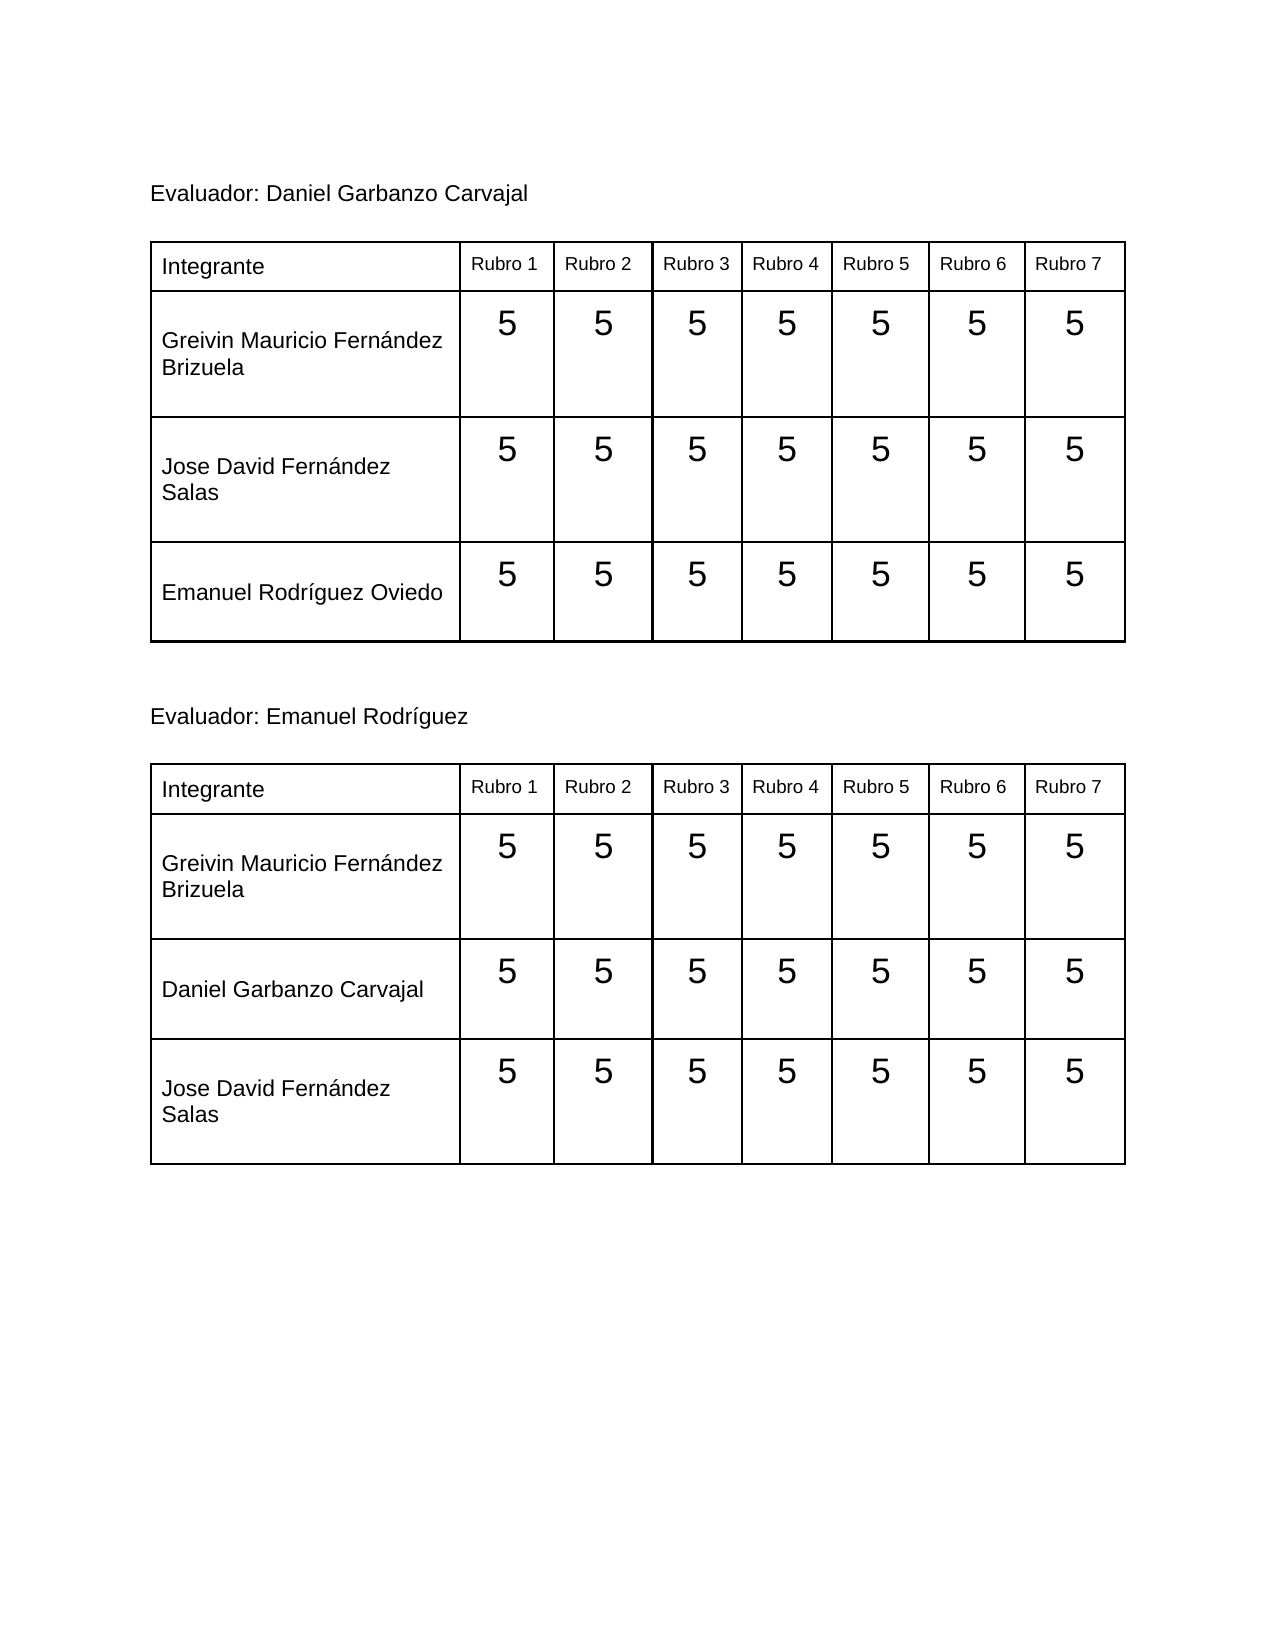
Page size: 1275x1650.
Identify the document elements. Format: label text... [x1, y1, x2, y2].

table_header Rubro 2 [555, 243, 651, 290]
table_cell 5 [555, 418, 651, 541]
table_cell 5 [461, 940, 553, 1037]
table_cell 5 [654, 418, 741, 541]
table_header Rubro 4 [743, 243, 831, 290]
table_cell 5 [930, 940, 1024, 1037]
table_cell 5 [743, 543, 831, 640]
table_cell 5 [930, 543, 1024, 640]
table_header Rubro 4 [743, 765, 831, 813]
table_cell 5 [1026, 815, 1124, 938]
table_header Rubro 7 [1026, 243, 1124, 290]
table_cell Jose David Fernández Salas [152, 1040, 459, 1163]
table_cell 5 [555, 940, 651, 1037]
table_cell 5 [833, 815, 928, 938]
table_header Integrante [152, 765, 459, 813]
table_cell 5 [930, 815, 1024, 938]
table_cell Greivin Mauricio Fernández Brizuela [152, 815, 459, 938]
table_cell 5 [743, 1040, 831, 1163]
table_cell Jose David Fernández Salas [152, 418, 459, 541]
table_cell 5 [833, 543, 928, 640]
table_header Rubro 3 [654, 243, 741, 290]
table_header Rubro 6 [930, 765, 1024, 813]
table_cell 5 [743, 815, 831, 938]
table_cell 5 [930, 418, 1024, 541]
table_header Rubro 3 [654, 765, 741, 813]
table_cell 5 [555, 543, 651, 640]
table_cell 5 [555, 1040, 651, 1163]
table_cell Greivin Mauricio Fernández Brizuela [152, 292, 459, 416]
table_cell 5 [555, 815, 651, 938]
table_header Rubro 1 [461, 243, 553, 290]
table_cell 5 [833, 940, 928, 1037]
table_cell 5 [654, 815, 741, 938]
table_cell 5 [654, 940, 741, 1037]
table_cell 5 [555, 292, 651, 416]
table_cell 5 [930, 1040, 1024, 1163]
table_cell 5 [461, 1040, 553, 1163]
table_cell 5 [461, 543, 553, 640]
table_cell 5 [743, 292, 831, 416]
table_cell 5 [1026, 1040, 1124, 1163]
text Evaluador: Emanuel Rodríguez [150, 703, 1125, 729]
table_cell 5 [833, 1040, 928, 1163]
table_cell Daniel Garbanzo Carvajal [152, 940, 459, 1037]
table_cell 5 [1026, 418, 1124, 541]
table_cell 5 [833, 418, 928, 541]
table_cell 5 [743, 418, 831, 541]
table_header Rubro 6 [930, 243, 1024, 290]
table_cell 5 [1026, 543, 1124, 640]
table_cell Emanuel Rodríguez Oviedo [152, 543, 459, 640]
table_header Rubro 2 [555, 765, 651, 813]
table_cell 5 [654, 543, 741, 640]
table_cell 5 [1026, 292, 1124, 416]
table_cell 5 [461, 418, 553, 541]
table_cell 5 [461, 292, 553, 416]
table_cell 5 [461, 815, 553, 938]
table_header Integrante [152, 243, 459, 290]
table_header Rubro 5 [833, 243, 928, 290]
text Evaluador: Daniel Garbanzo Carvajal [150, 180, 1125, 207]
table_cell 5 [654, 292, 741, 416]
table_cell 5 [930, 292, 1024, 416]
table_cell 5 [654, 1040, 741, 1163]
table_header Rubro 5 [833, 765, 928, 813]
table_cell 5 [743, 940, 831, 1037]
table_header Rubro 7 [1026, 765, 1124, 813]
table_header Rubro 1 [461, 765, 553, 813]
table_cell 5 [833, 292, 928, 416]
table_cell 5 [1026, 940, 1124, 1037]
